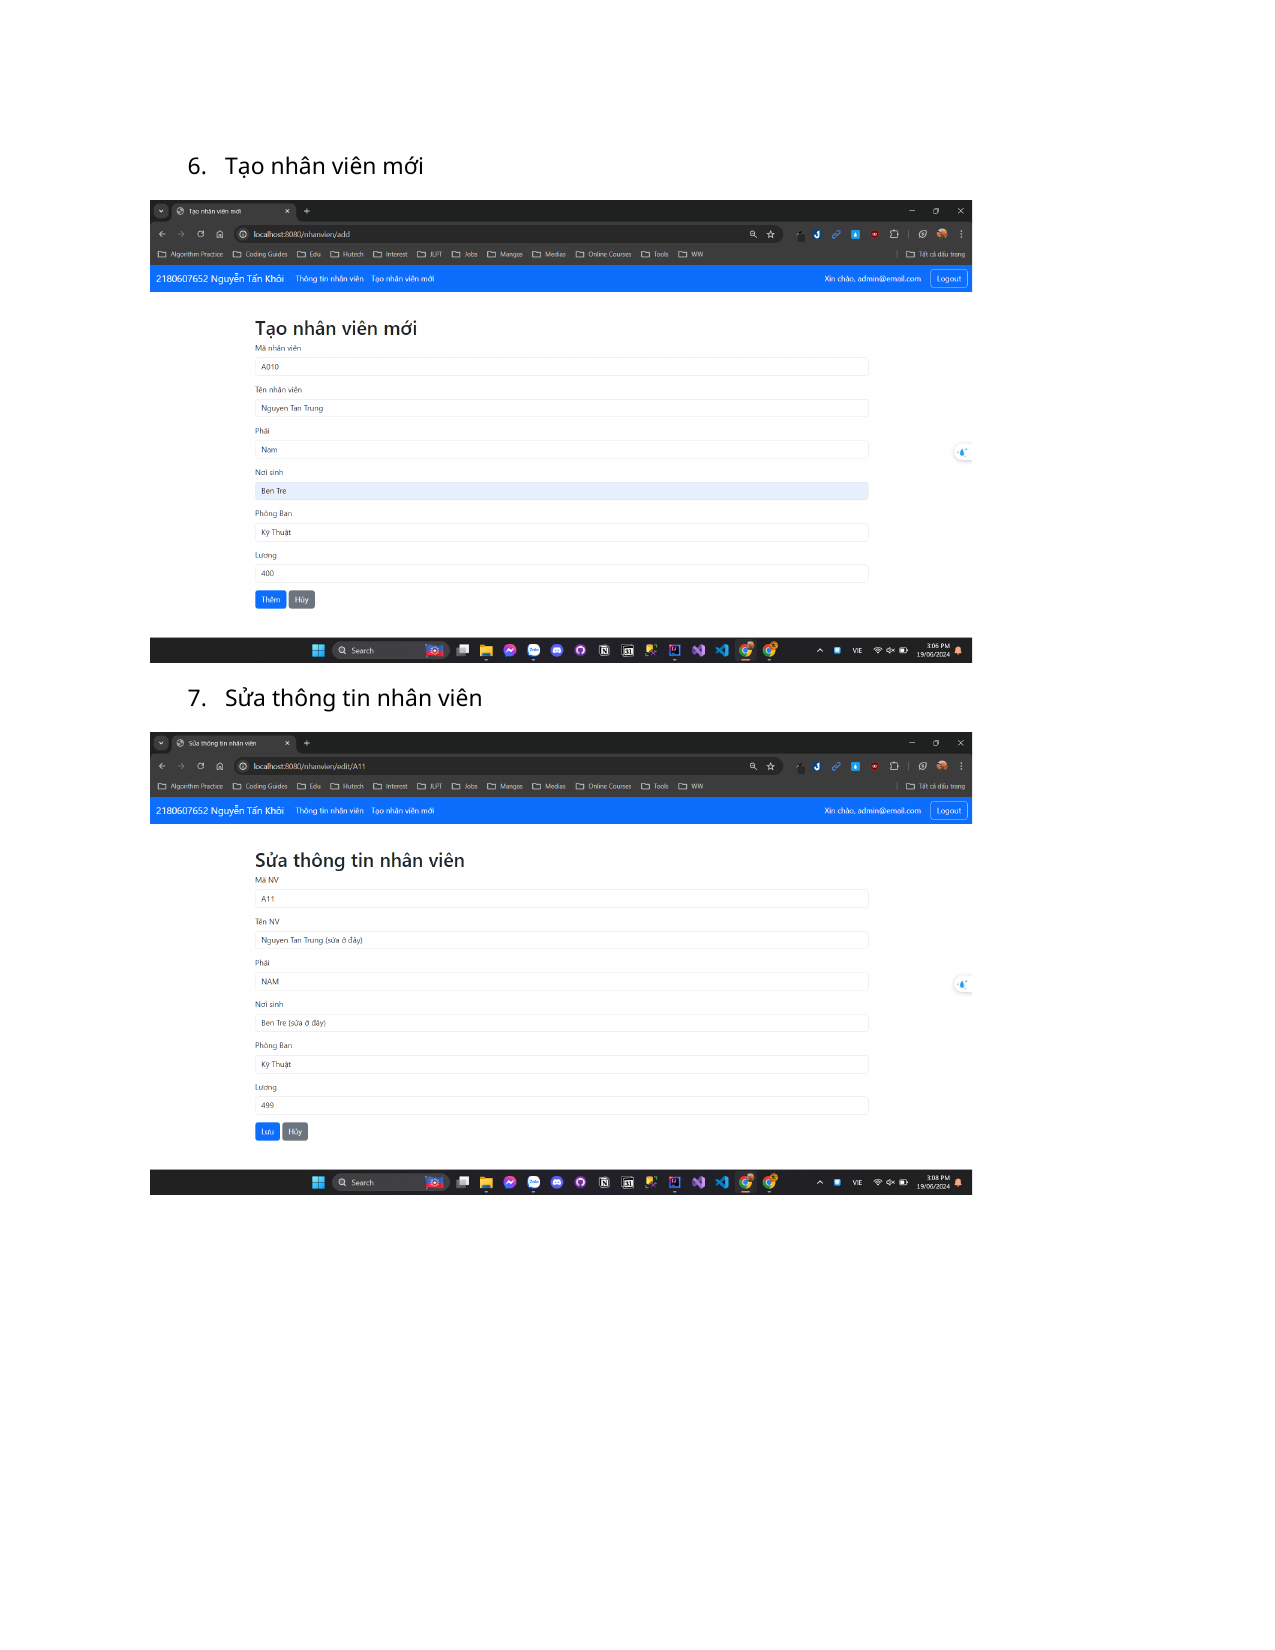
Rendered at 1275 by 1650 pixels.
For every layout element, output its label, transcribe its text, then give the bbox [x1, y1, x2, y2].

picture [150, 200, 973, 663]
list Sửa thông tin nhân viên [187, 682, 1125, 713]
list Tạo nhân viên mới [187, 150, 1125, 181]
picture [150, 732, 973, 1195]
